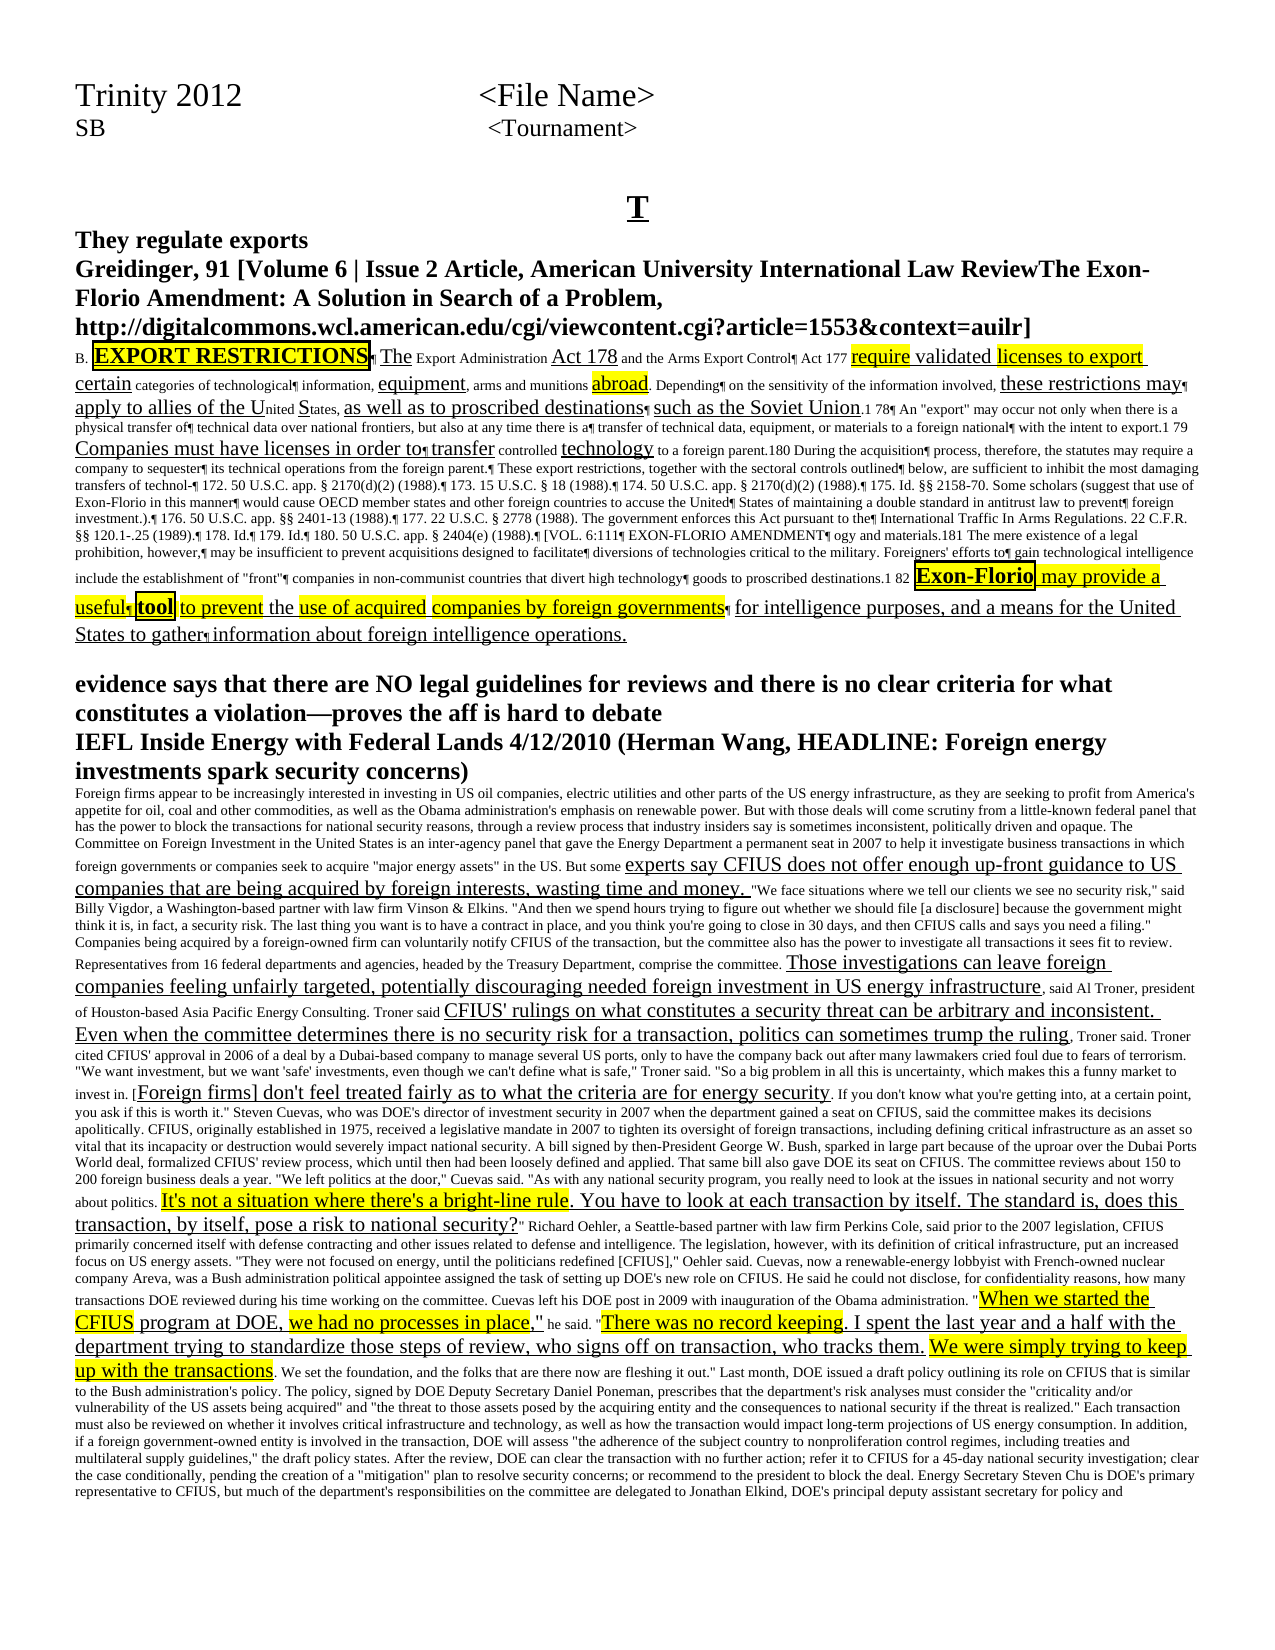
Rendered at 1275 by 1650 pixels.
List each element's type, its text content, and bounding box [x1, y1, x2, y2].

text evidence says that there are NO legal guidelines for reviews and there is no clear criteria for what constitutes a violation—proves the aff is hard to debate [75, 669, 1200, 727]
text IEFL Inside Energy with Federal Lands 4/12/2010 (Herman Wang, HEADLINE: Foreign energy investments spark security concerns) [75, 727, 1200, 784]
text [75, 784, 1200, 1500]
text They regulate exports [75, 225, 1200, 254]
text Greidinger, 91 [Volume 6 | Issue 2 Article, American University International Law ReviewThe Exon-Florio Amendment: A Solution in Search of a Problem, http://digitalcommons.wcl.american.edu/cgi/viewcontent.cgi?article=1553&context=auilr] [75, 254, 1200, 340]
subtitle T [75, 187, 1200, 225]
text B. EXPORT RESTRICTIONS¶ The Export Administration Act 178 and the Arms Export Control¶ Act 177 require validated licenses to export certain categories of technological¶ information, equipment, arms and munitions abroad. Depending¶ on the sensitivity of the information involved, these restrictions may¶ apply to allies of the United States, as well as to proscribed destinations¶ such as the Soviet Union.1 78¶ An "export" may occur not only when there is a physical transfer of¶ technical data over national frontiers, but also at any time there is a¶ transfer of technical data, equipment, or materials to a foreign national¶ with the intent to export.1 79 Companies must have licenses in order to¶ transfer controlled technology to a foreign parent.180 During the acquisition¶ process, therefore, the statutes may require a company to sequester¶ its technical operations from the foreign parent.¶ These export restrictions, together with the sectoral controls outlined¶ below, are sufficient to inhibit the most damaging transfers of technol-¶ 172. 50 U.S.C. app. § 2170(d)(2) (1988).¶ 173. 15 U.S.C. § 18 (1988).¶ 174. 50 U.S.C. app. § 2170(d)(2) (1988).¶ 175. Id. §§ 2158-70. Some scholars (suggest that use of Exon-Florio in this manner¶ would cause OECD member states and other foreign countries to accuse the United¶ States of maintaining a double standard in antitrust law to prevent¶ foreign investment.).¶ 176. 50 U.S.C. app. §§ 2401-13 (1988).¶ 177. 22 U.S.C. § 2778 (1988). The government enforces this Act pursuant to the¶ International Traffic In Arms Regulations. 22 C.F.R. §§ 120.1-.25 (1989).¶ 178. Id.¶ 179. Id.¶ 180. 50 U.S.C. app. § 2404(e) (1988).¶ [VOL. 6:111¶ EXON-FLORIO AMENDMENT¶ ogy and materials.181 The mere existence of a legal prohibition, however,¶ may be insufficient to prevent acquisitions designed to facilitate¶ diversions of technologies critical to the military. Foreigners' efforts to¶ gain technological intelligence include the establishment of "front"¶ companies in non-communist countries that divert high technology¶ goods to proscribed destinations.1 82 Exon-Florio may provide a useful¶ tool to prevent the use of acquired companies by foreign governments¶ for intelligence purposes, and a means for the United States to gather¶ information about foreign intelligence operations. [75, 340, 1200, 646]
